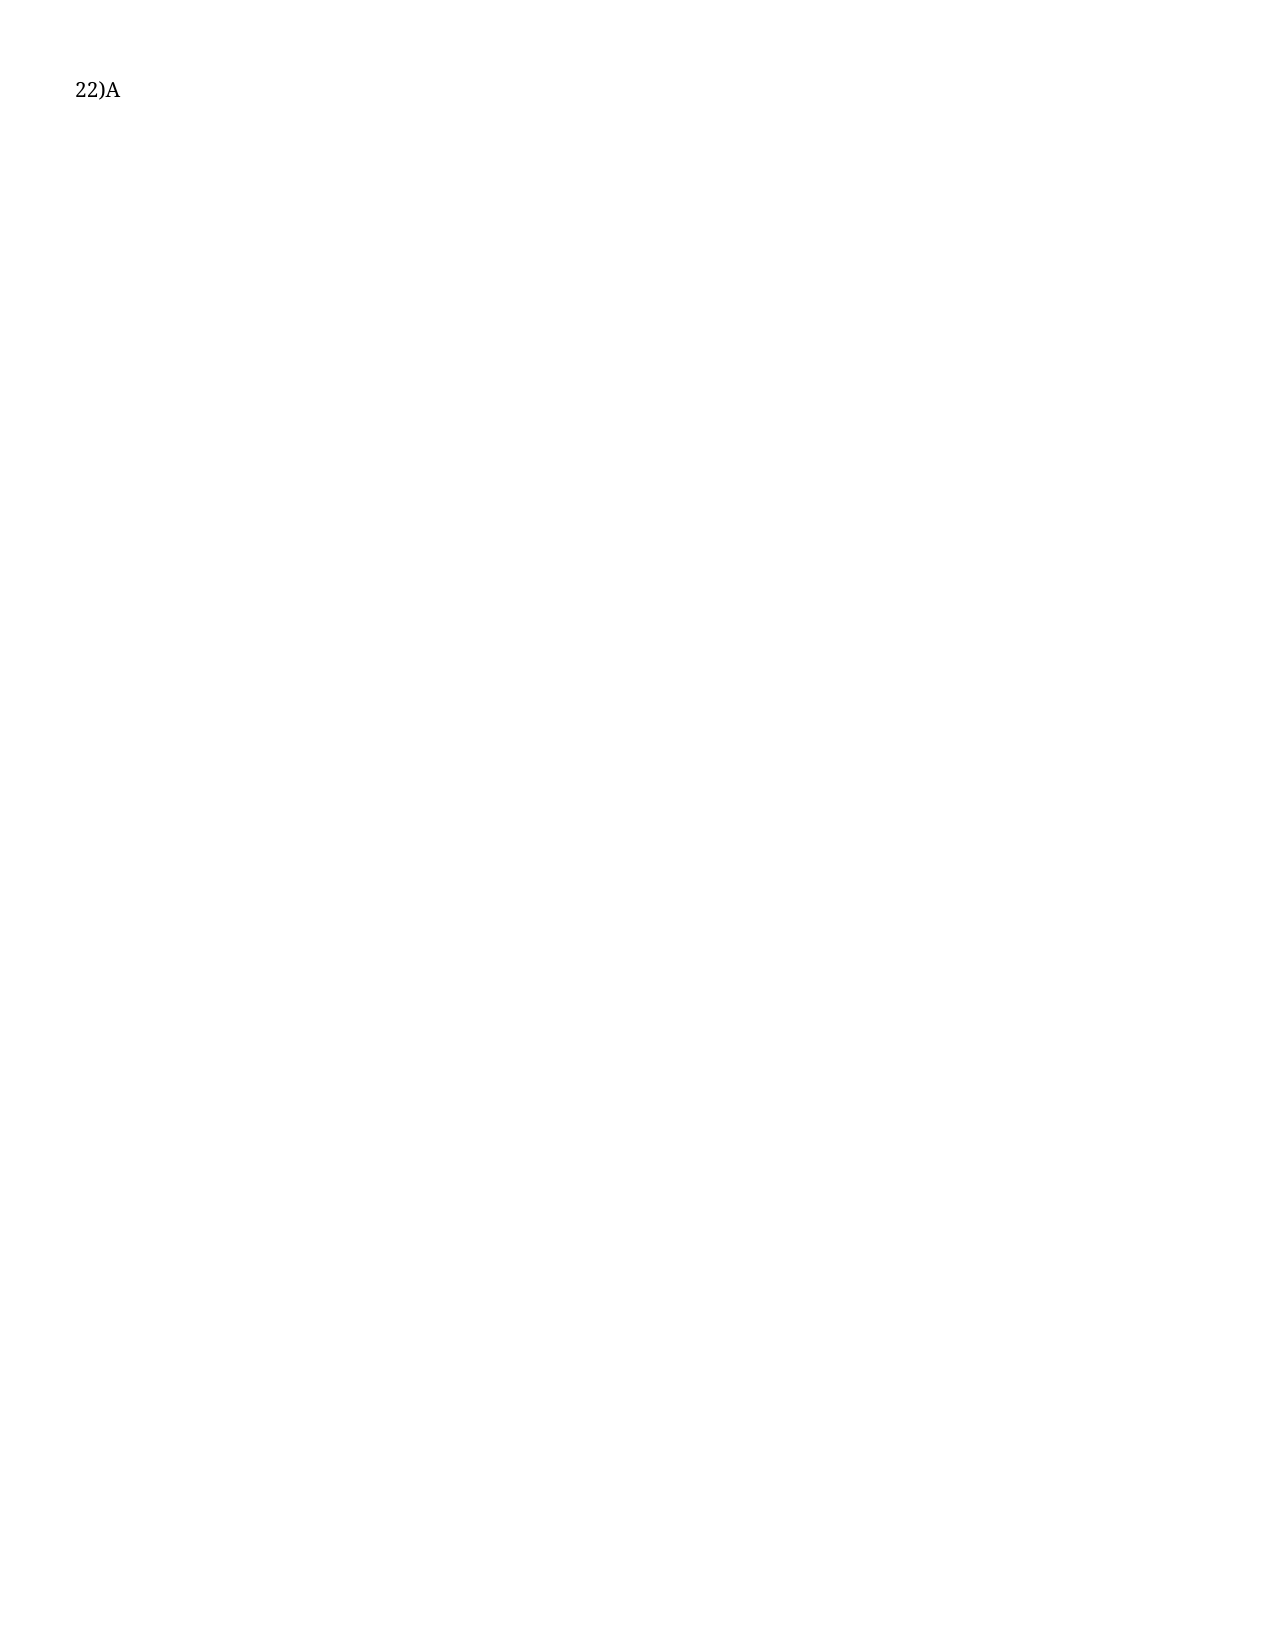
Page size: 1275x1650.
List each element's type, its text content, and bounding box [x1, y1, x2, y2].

text 22)A [75, 75, 1200, 103]
